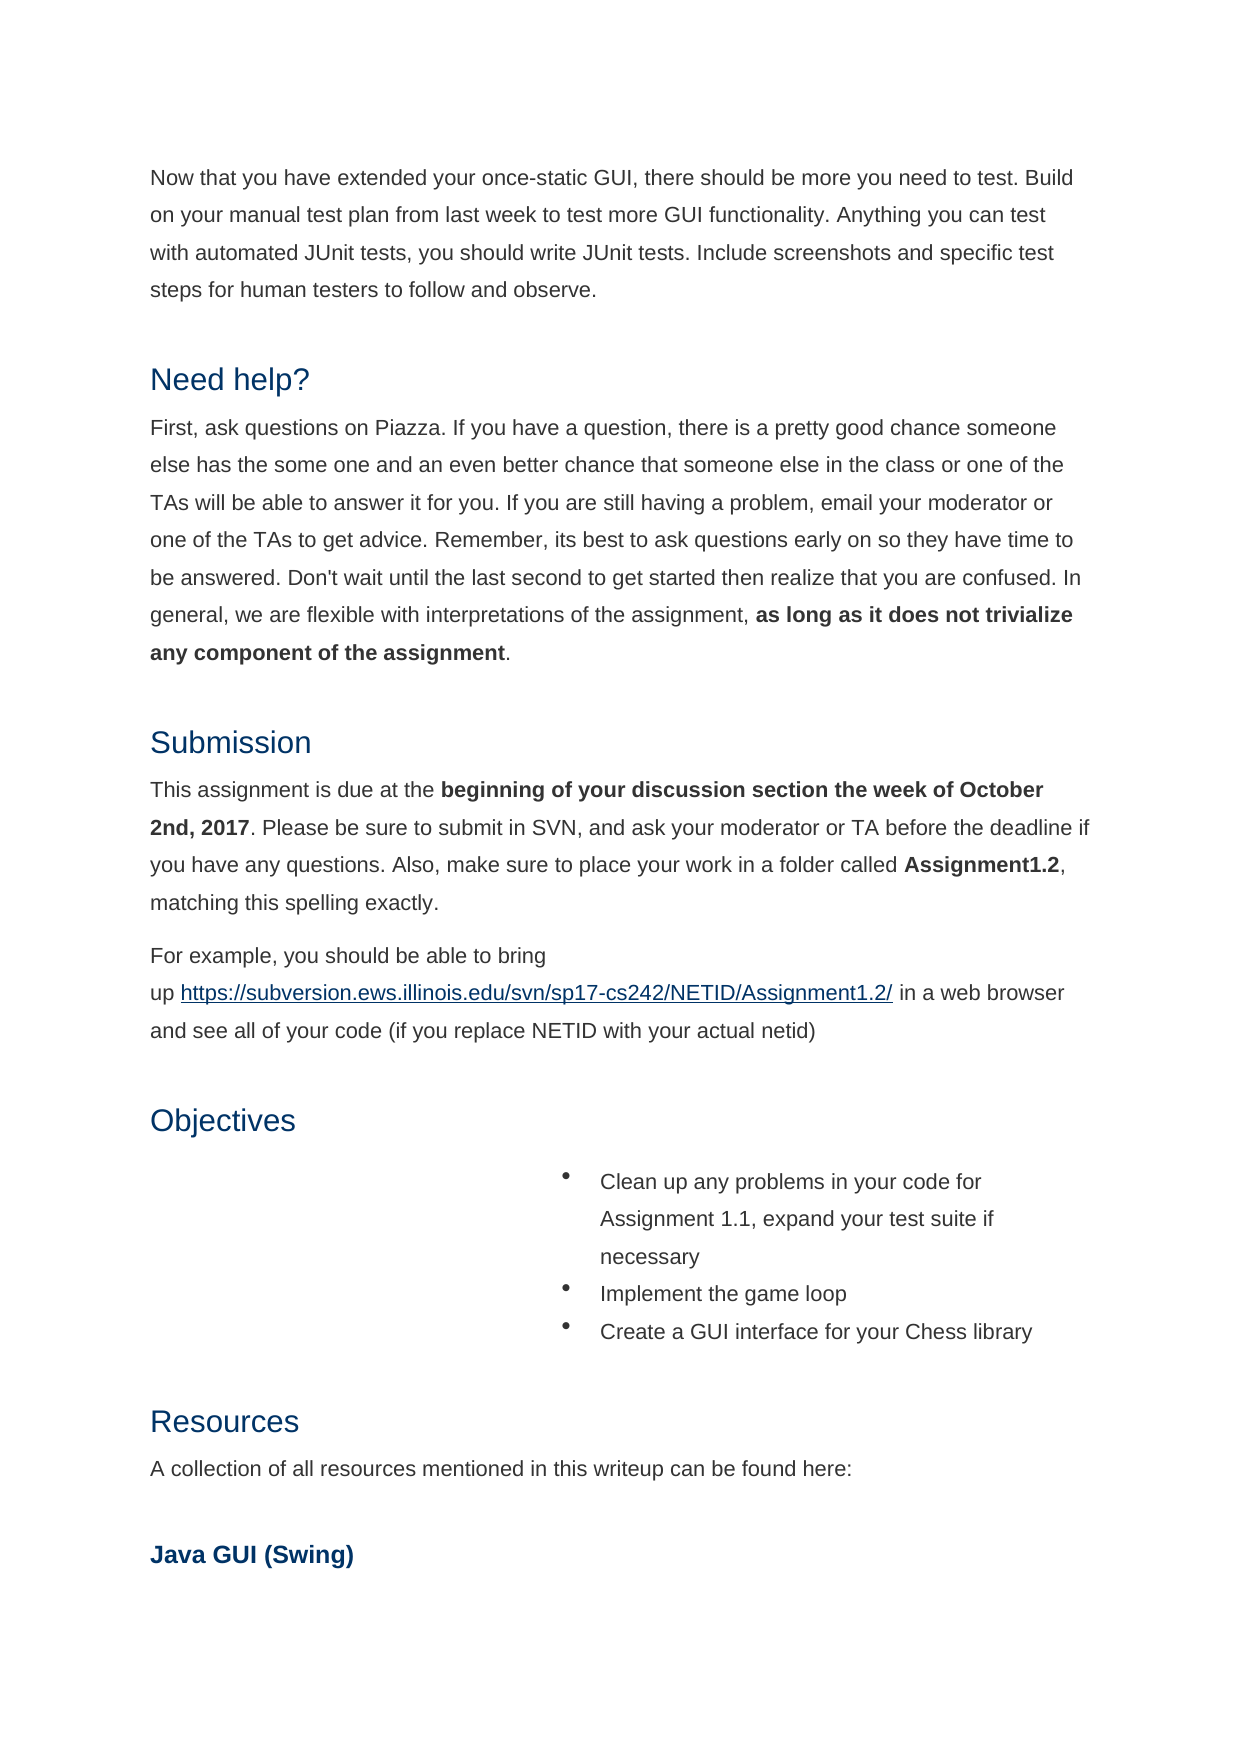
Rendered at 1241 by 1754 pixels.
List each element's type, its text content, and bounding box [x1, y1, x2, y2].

text First, ask questions on Piazza. If you have a question, there is a pretty good chance someone else has the some one and an even better chance that someone else in the class or one of the TAs will be able to answer it for you. If you are still having a problem, email your moderator or one of the TAs to get advice. Remember, its best to ask questions early on so they have time to be answered. Don't wait until the last second to get started then realize that you are confused. In general, we are flexible with interpretations of the assignment, as long as it does not trivialize any component of the assignment. [150, 414, 1090, 677]
text Java GUI (Swing) [150, 1541, 1090, 1578]
list Clean up any problems in your code for Assignment 1.1, expand your test suite if necessary [562, 1169, 1090, 1281]
text For example, you should be able to bring up https://subversion.ews.illinois.edu/svn/sp17-cs242/NETID/Assignment1.2/ in a web browser and see all of your code (if you replace NETID with your actual netid) [150, 943, 1090, 1055]
text Objectives [150, 1102, 1090, 1139]
list Create a GUI interface for your Chess library [562, 1319, 1090, 1356]
text This assignment is due at the beginning of your discussion section the week of October 2nd, 2017. Please be sure to submit in SVN, and ask your moderator or TA before the deadline if you have any questions. Also, make sure to place your work in a folder called Assignment1.2, matching this spelling exactly. [150, 777, 1090, 927]
text Need help? [150, 361, 1090, 399]
text A collection of all resources mentioned in this writeup can be found here: [150, 1456, 1090, 1494]
text Submission [150, 724, 1090, 761]
text Now that you have extended your once-static GUI, there should be more you need to test. Build on your manual test plan from last week to test more GUI functionality. Anything you can test with automated JUnit tests, you should write JUnit tests. Include screenshots and specific test steps for human testers to follow and observe. [150, 164, 1090, 314]
text Resources [150, 1403, 1090, 1441]
list Implement the game loop [562, 1281, 1090, 1319]
